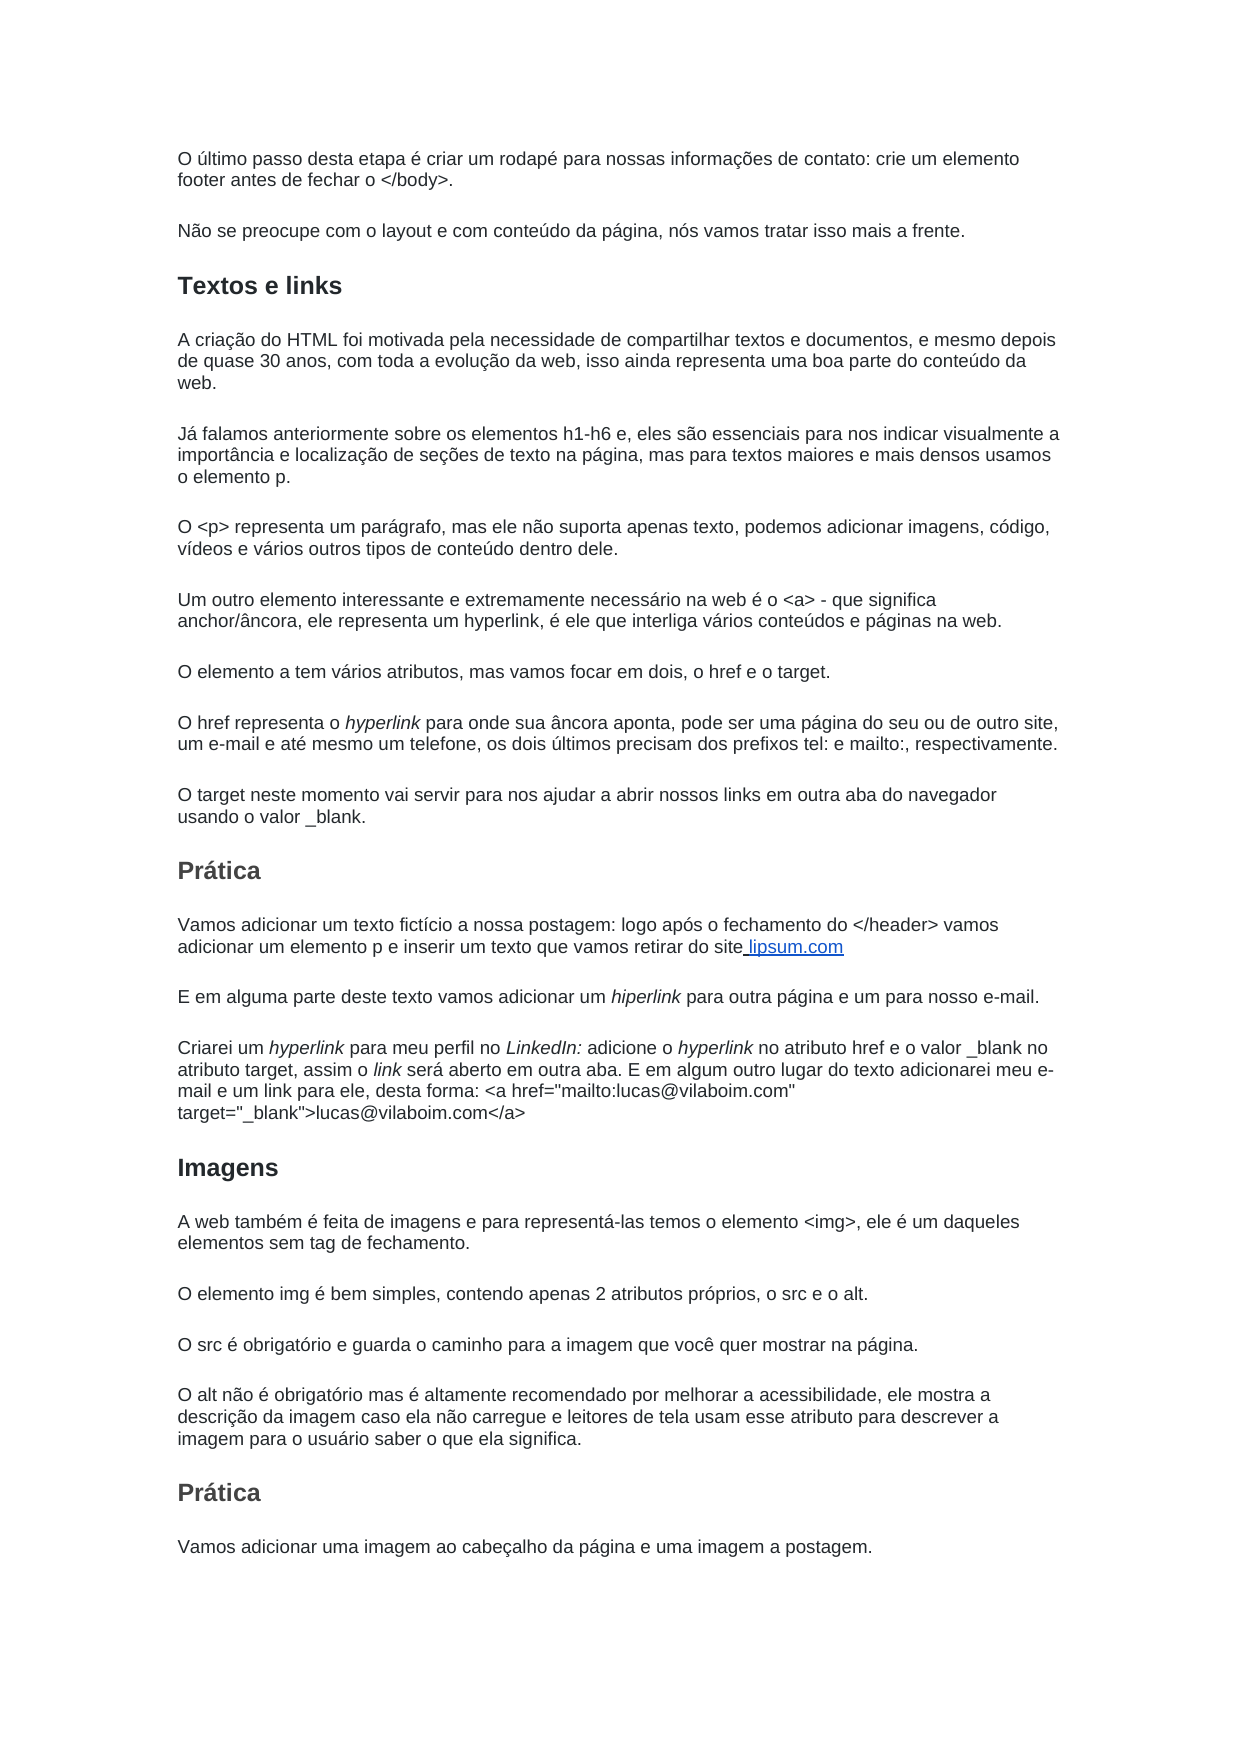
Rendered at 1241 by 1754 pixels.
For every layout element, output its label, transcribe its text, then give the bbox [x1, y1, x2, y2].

text O elemento img é bem simples, contendo apenas 2 atributos próprios, o src e o alt. [177, 1283, 1063, 1304]
text Criarei um hyperlink para meu perfil no LinkedIn: adicione o hyperlink no atributo href e o valor _blank no atributo target, assim o link será aberto em outra aba. E em algum outro lugar do texto adicionarei meu e-mail e um link para ele, desta forma: <a href="mailto:lucas@vilaboim.com" target="_blank">lucas@vilaboim.com</a> [177, 1037, 1063, 1123]
text Vamos adicionar um texto fictício a nossa postagem: logo após o fechamento do </header> vamos adicionar um elemento p e inserir um texto que vamos retirar do site lipsum.com [177, 914, 1063, 957]
text O href representa o hyperlink para onde sua âncora aponta, pode ser uma página do seu ou de outro site, um e-mail e até mesmo um telefone, os dois últimos precisam dos prefixos tel: e mailto:, respectivamente. [177, 712, 1063, 755]
text A web também é feita de imagens e para representá-las temos o elemento <img>, ele é um daqueles elementos sem tag de fechamento. [177, 1210, 1063, 1253]
text Vamos adicionar uma imagem ao cabeçalho da página e uma imagem a postagem. [177, 1536, 1063, 1557]
text O target neste momento vai servir para nos ajudar a abrir nossos links em outra aba do navegador usando o valor _blank. [177, 784, 1063, 827]
text E em alguma parte deste texto vamos adicionar um hiperlink para outra página e um para nosso e-mail. [177, 986, 1063, 1008]
text Prática [177, 856, 1063, 885]
text Prática [177, 1478, 1063, 1507]
text O src é obrigatório e guarda o caminho para a imagem que você quer mostrar na página. [177, 1333, 1063, 1355]
text Imagens [177, 1152, 1063, 1181]
text Um outro elemento interessante e extremamente necessário na web é o <a> - que significa anchor/âncora, ele representa um hyperlink, é ele que interliga vários conteúdos e páginas na web. [177, 588, 1063, 632]
text O alt não é obrigatório mas é altamente recomendado por melhorar a acessibilidade, ele mostra a descrição da imagem caso ela não carregue e leitores de tela usam esse atributo para descrever a imagem para o usuário saber o que ela significa. [177, 1384, 1063, 1449]
text O elemento a tem vários atributos, mas vamos focar em dois, o href e o target. [177, 661, 1063, 682]
text A criação do HTML foi motivada pela necessidade de compartilhar textos e documentos, e mesmo depois de quase 30 anos, com toda a evolução da web, isso ainda representa uma boa parte do conteúdo da web. [177, 328, 1063, 393]
text O <p> representa um parágrafo, mas ele não suporta apenas texto, podemos adicionar imagens, código, vídeos e vários outros tipos de conteúdo dentro dele. [177, 516, 1063, 559]
text Textos e links [177, 271, 1063, 299]
text O último passo desta etapa é criar um rodapé para nossas informações de contato: crie um elemento footer antes de fechar o </body>. [177, 148, 1063, 191]
text Já falamos anteriormente sobre os elementos h1-h6 e, eles são essenciais para nos indicar visualmente a importância e localização de seções de texto na página, mas para textos maiores e mais densos usamos o elemento p. [177, 422, 1063, 487]
text Não se preocupe com o layout e com conteúdo da página, nós vamos tratar isso mais a frente. [177, 220, 1063, 241]
